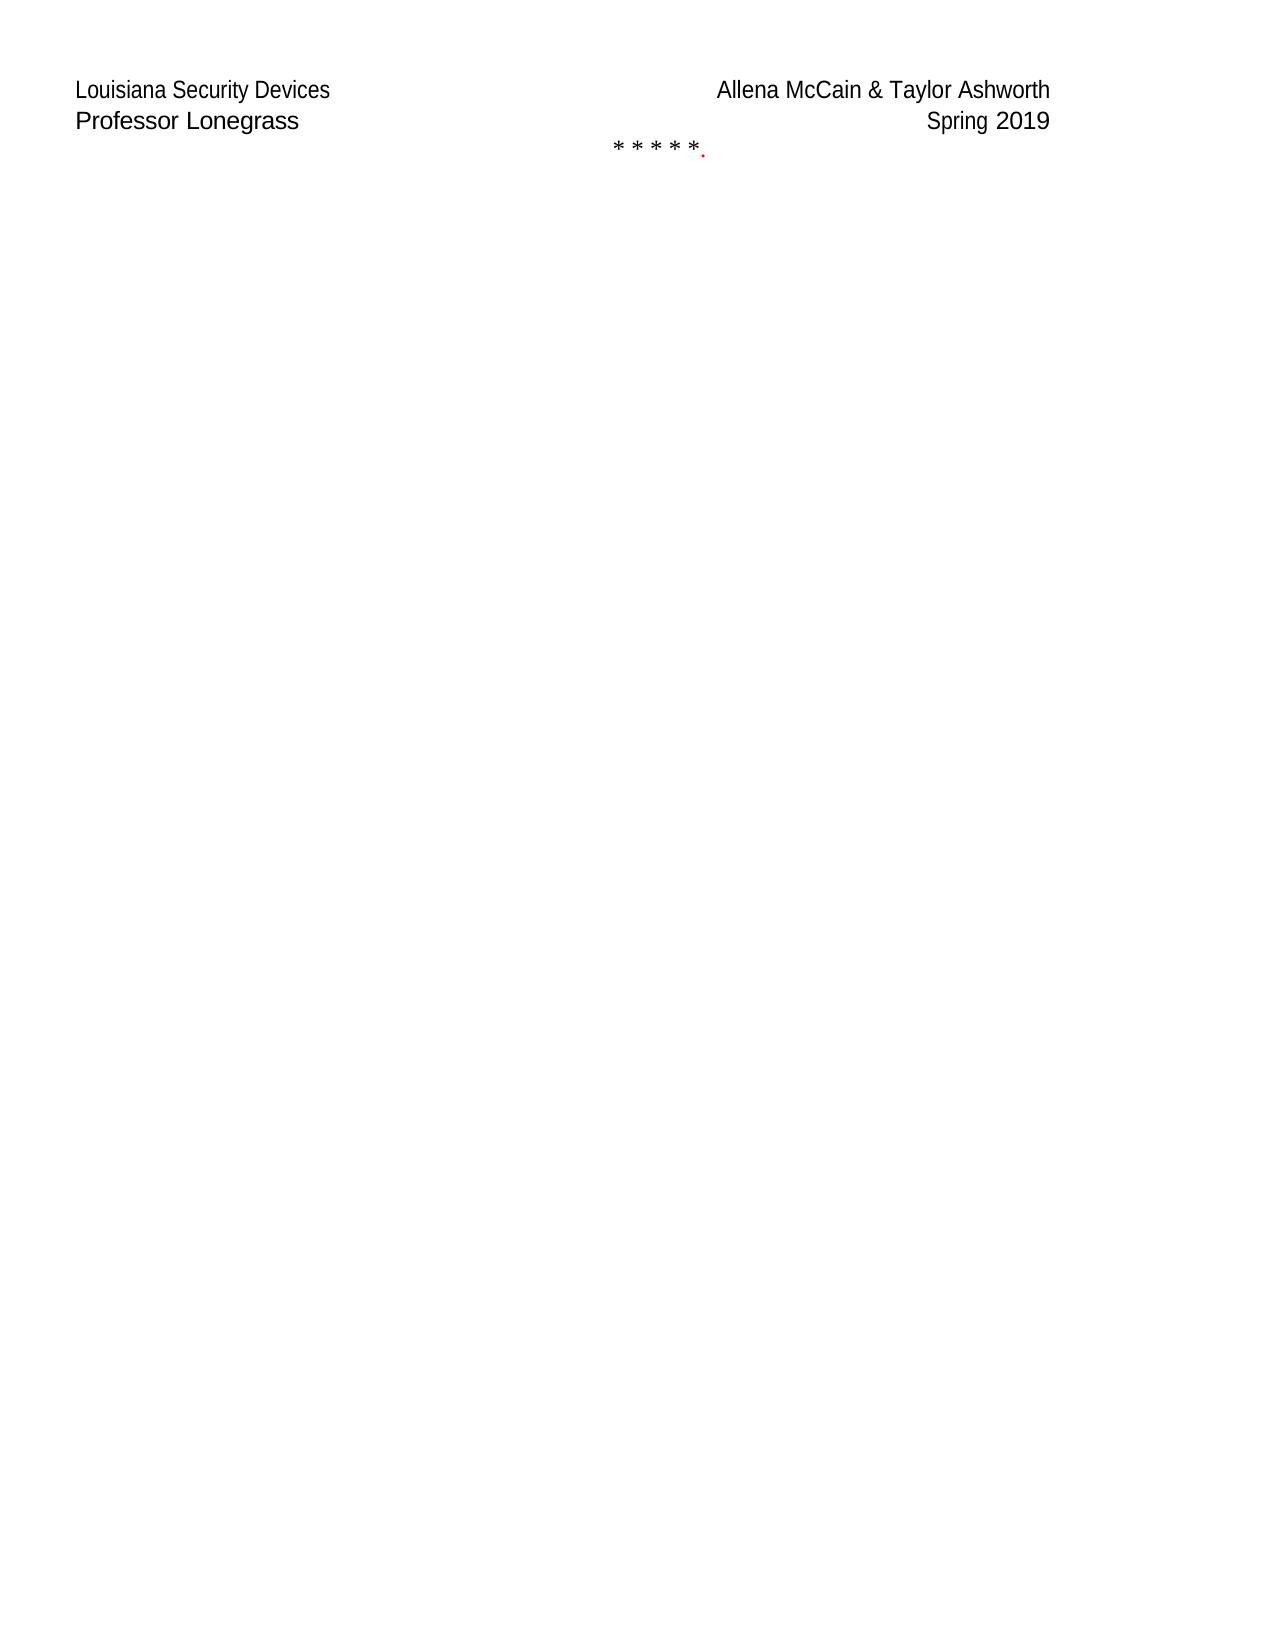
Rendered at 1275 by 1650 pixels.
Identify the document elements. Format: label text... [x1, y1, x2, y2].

text * * * * *. [449, 135, 869, 163]
